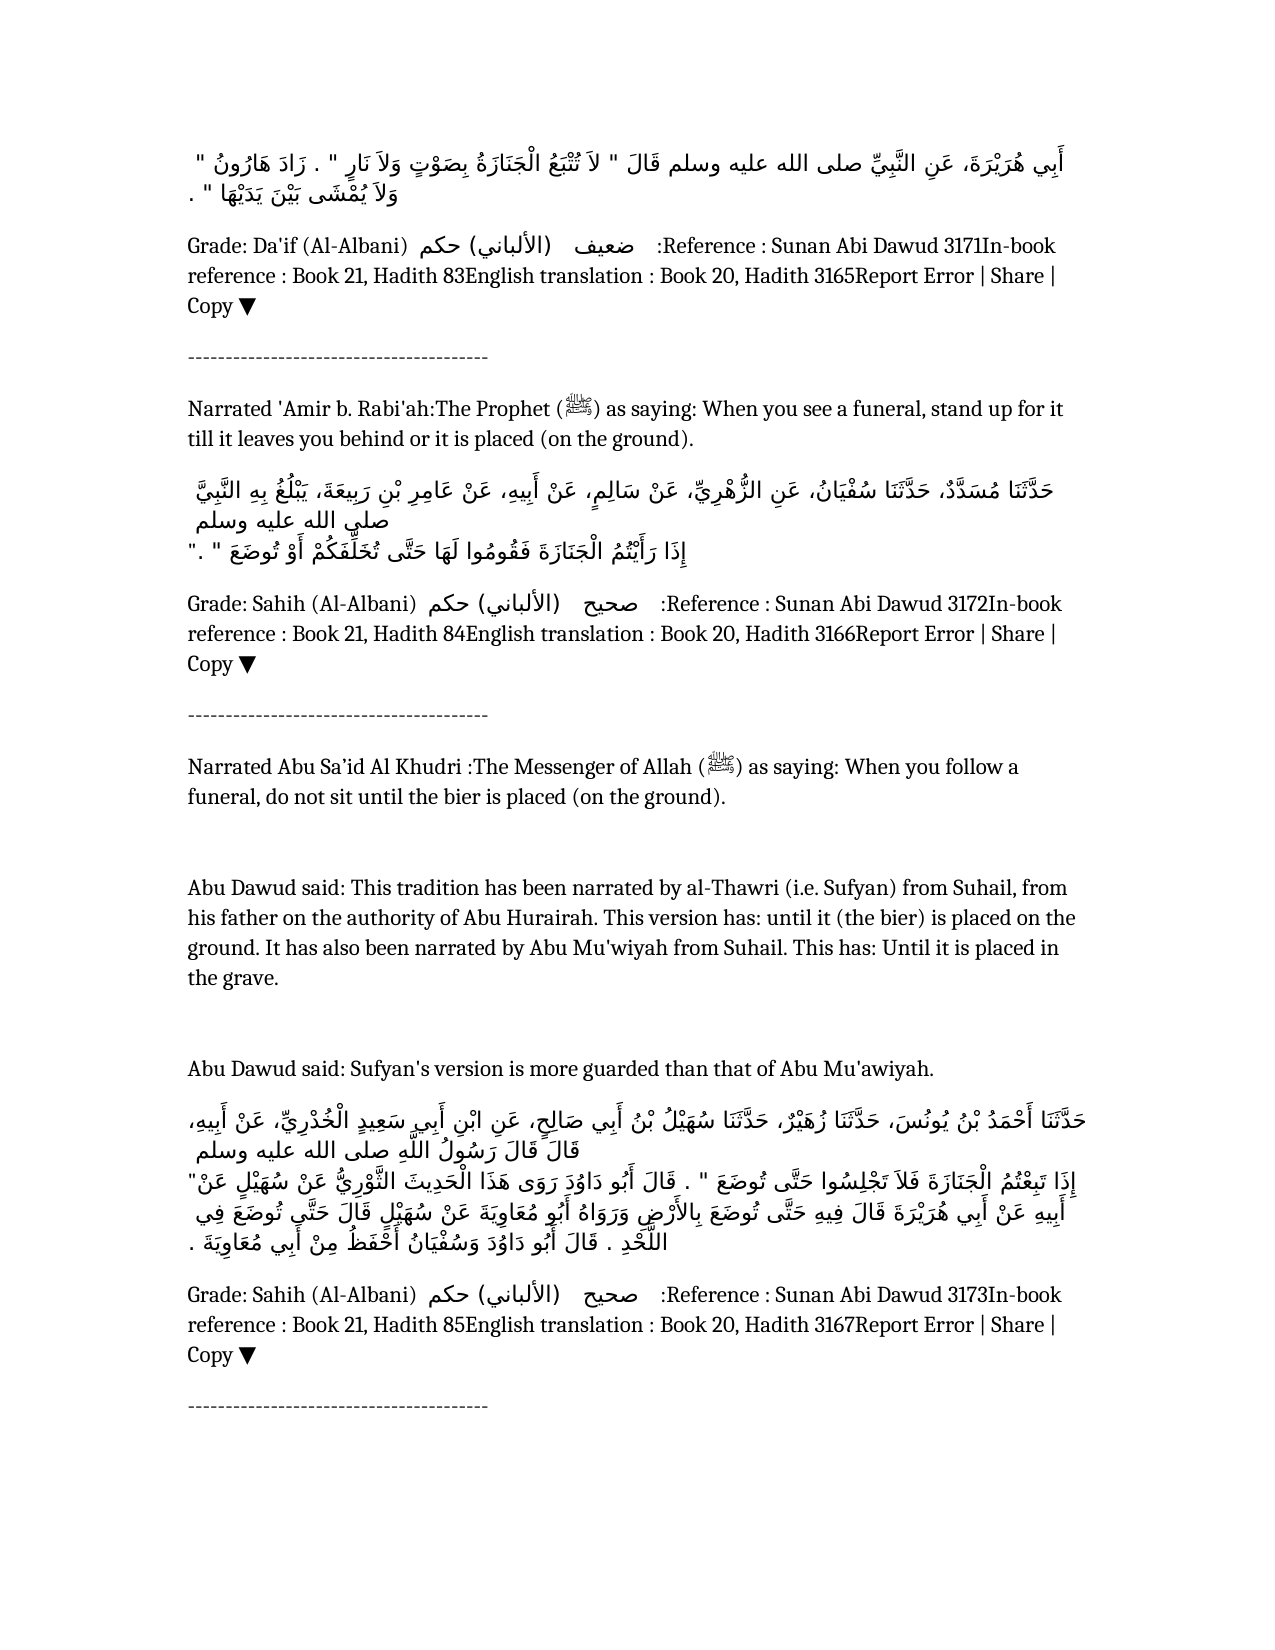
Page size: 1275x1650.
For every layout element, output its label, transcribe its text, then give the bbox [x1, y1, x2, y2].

text Grade: Sahih (Al-Albani) صحيح (الألباني) حكم :Reference : Sunan Abi Dawud 3173In-book reference : Book 21, Hadith 85English translation : Book 20, Hadith 3167Report Error | Share | Copy ▼ [187, 1281, 1087, 1368]
text حَدَّثَنَا مُسَدَّدٌ، حَدَّثَنَا سُفْيَانُ، عَنِ الزُّهْرِيِّ، عَنْ سَالِمٍ، عَنْ أَبِيهِ، عَنْ عَامِرِ بْنِ رَبِيعَةَ، يَبْلُغُ بِهِ النَّبِيَّ صلى الله عليه وسلم ‏ "‏ إِذَا رَأَيْتُمُ الْجَنَازَةَ فَقُومُوا لَهَا حَتَّى تُخَلِّفَكُمْ أَوْ تُوضَعَ ‏"‏ ‏.‏ [187, 477, 1087, 565]
text حَدَّثَنَا أَحْمَدُ بْنُ يُونُسَ، حَدَّثَنَا زُهَيْرٌ، حَدَّثَنَا سُهَيْلُ بْنُ أَبِي صَالِحٍ، عَنِ ابْنِ أَبِي سَعِيدٍ الْخُدْرِيِّ، عَنْ أَبِيهِ، قَالَ قَالَ رَسُولُ اللَّهِ صلى الله عليه وسلم ‏ "‏ إِذَا تَبِعْتُمُ الْجَنَازَةَ فَلاَ تَجْلِسُوا حَتَّى تُوضَعَ ‏"‏ ‏.‏ قَالَ أَبُو دَاوُدَ رَوَى هَذَا الْحَدِيثَ الثَّوْرِيُّ عَنْ سُهَيْلٍ عَنْ أَبِيهِ عَنْ أَبِي هُرَيْرَةَ قَالَ فِيهِ حَتَّى تُوضَعَ بِالأَرْضِ وَرَوَاهُ أَبُو مُعَاوِيَةَ عَنْ سُهَيْلٍ قَالَ حَتَّى تُوضَعَ فِي اللَّحْدِ ‏.‏ قَالَ أَبُو دَاوُدَ وَسُفْيَانُ أَحْفَظُ مِنْ أَبِي مُعَاوِيَةَ ‏.‏ [187, 1107, 1087, 1256]
text Narrated 'Amir b. Rabi'ah:The Prophet (ﷺ) as saying: When you see a funeral, stand up for it till it leaves you behind or it is placed (on the ground). [187, 395, 1087, 452]
text ---------------------------------------- [187, 702, 1087, 728]
text Grade: Da'if (Al-Albani) ضعيف (الألباني) حكم :Reference : Sunan Abi Dawud 3171In-book reference : Book 21, Hadith 83English translation : Book 20, Hadith 3165Report Error | Share | Copy ▼ [187, 232, 1087, 319]
text ---------------------------------------- [187, 344, 1087, 371]
text Narrated Abu Sa’id Al Khudri :The Messenger of Allah (ﷺ) as saying: When you follow a funeral, do not sit until the bier is placed (on the ground). Abu Dawud said: This tradition has been narrated by al-Thawri (i.e. Sufyan) from Suhail, from his father on the authority of Abu Hurairah. This version has: until it (the bier) is placed on the ground. It has also been narrated by Abu Mu'wiyah from Suhail. This has: Until it is placed in the grave. Abu Dawud said: Sufyan's version is more guarded than that of Abu Mu'awiyah. [187, 753, 1087, 1082]
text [187, 150, 1087, 207]
text Grade: Sahih (Al-Albani) صحيح (الألباني) حكم :Reference : Sunan Abi Dawud 3172In-book reference : Book 21, Hadith 84English translation : Book 20, Hadith 3166Report Error | Share | Copy ▼ [187, 590, 1087, 677]
text ---------------------------------------- [187, 1393, 1087, 1419]
